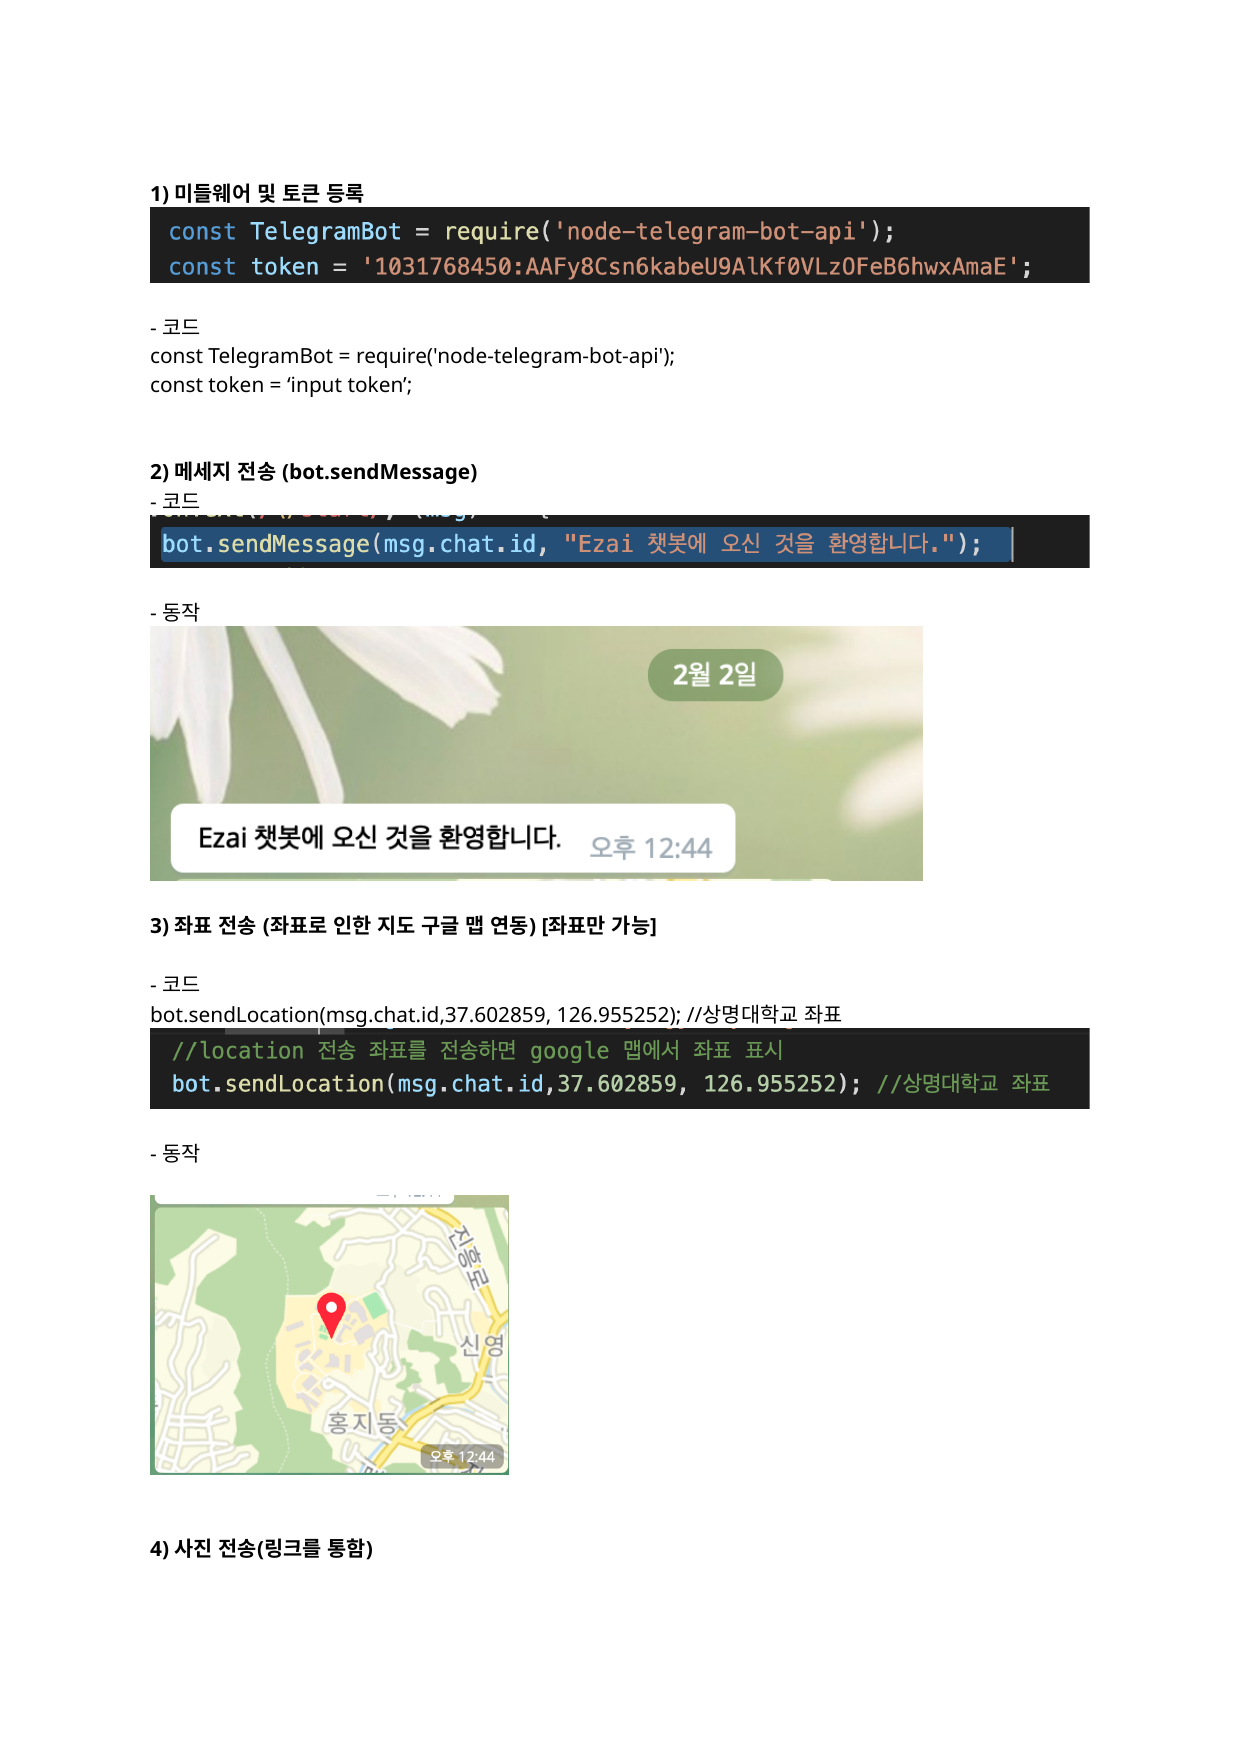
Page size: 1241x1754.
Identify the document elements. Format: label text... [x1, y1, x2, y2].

picture [150, 1028, 1090, 1109]
text 4) 사진 전송(링크를 통함) [150, 1532, 1090, 1562]
text 3) 좌표 전송 (좌표로 인한 지도 구글 맵 연동) [좌표만 가능] [150, 909, 1090, 939]
picture [150, 1195, 509, 1475]
text const TelegramBot = require('node-telegram-bot-api'); [150, 341, 1090, 370]
picture [150, 626, 923, 881]
text - 코드 [150, 311, 1090, 341]
picture [150, 207, 1090, 283]
text 2) 메세지 전송 (bot.sendMessage) [150, 455, 1090, 485]
text - 동작 [150, 1137, 1090, 1167]
text - 동작 [150, 596, 1090, 627]
text - 코드 [150, 485, 1090, 515]
text const token = ‘input token’; [150, 370, 1090, 398]
text bot.sendLocation(msg.chat.id,37.602859, 126.955252); //상명대학교 좌표 [150, 998, 1090, 1028]
text 1) 미들웨어 및 토큰 등록 [150, 177, 1090, 207]
text - 코드 [150, 968, 1090, 998]
picture [150, 515, 1090, 568]
